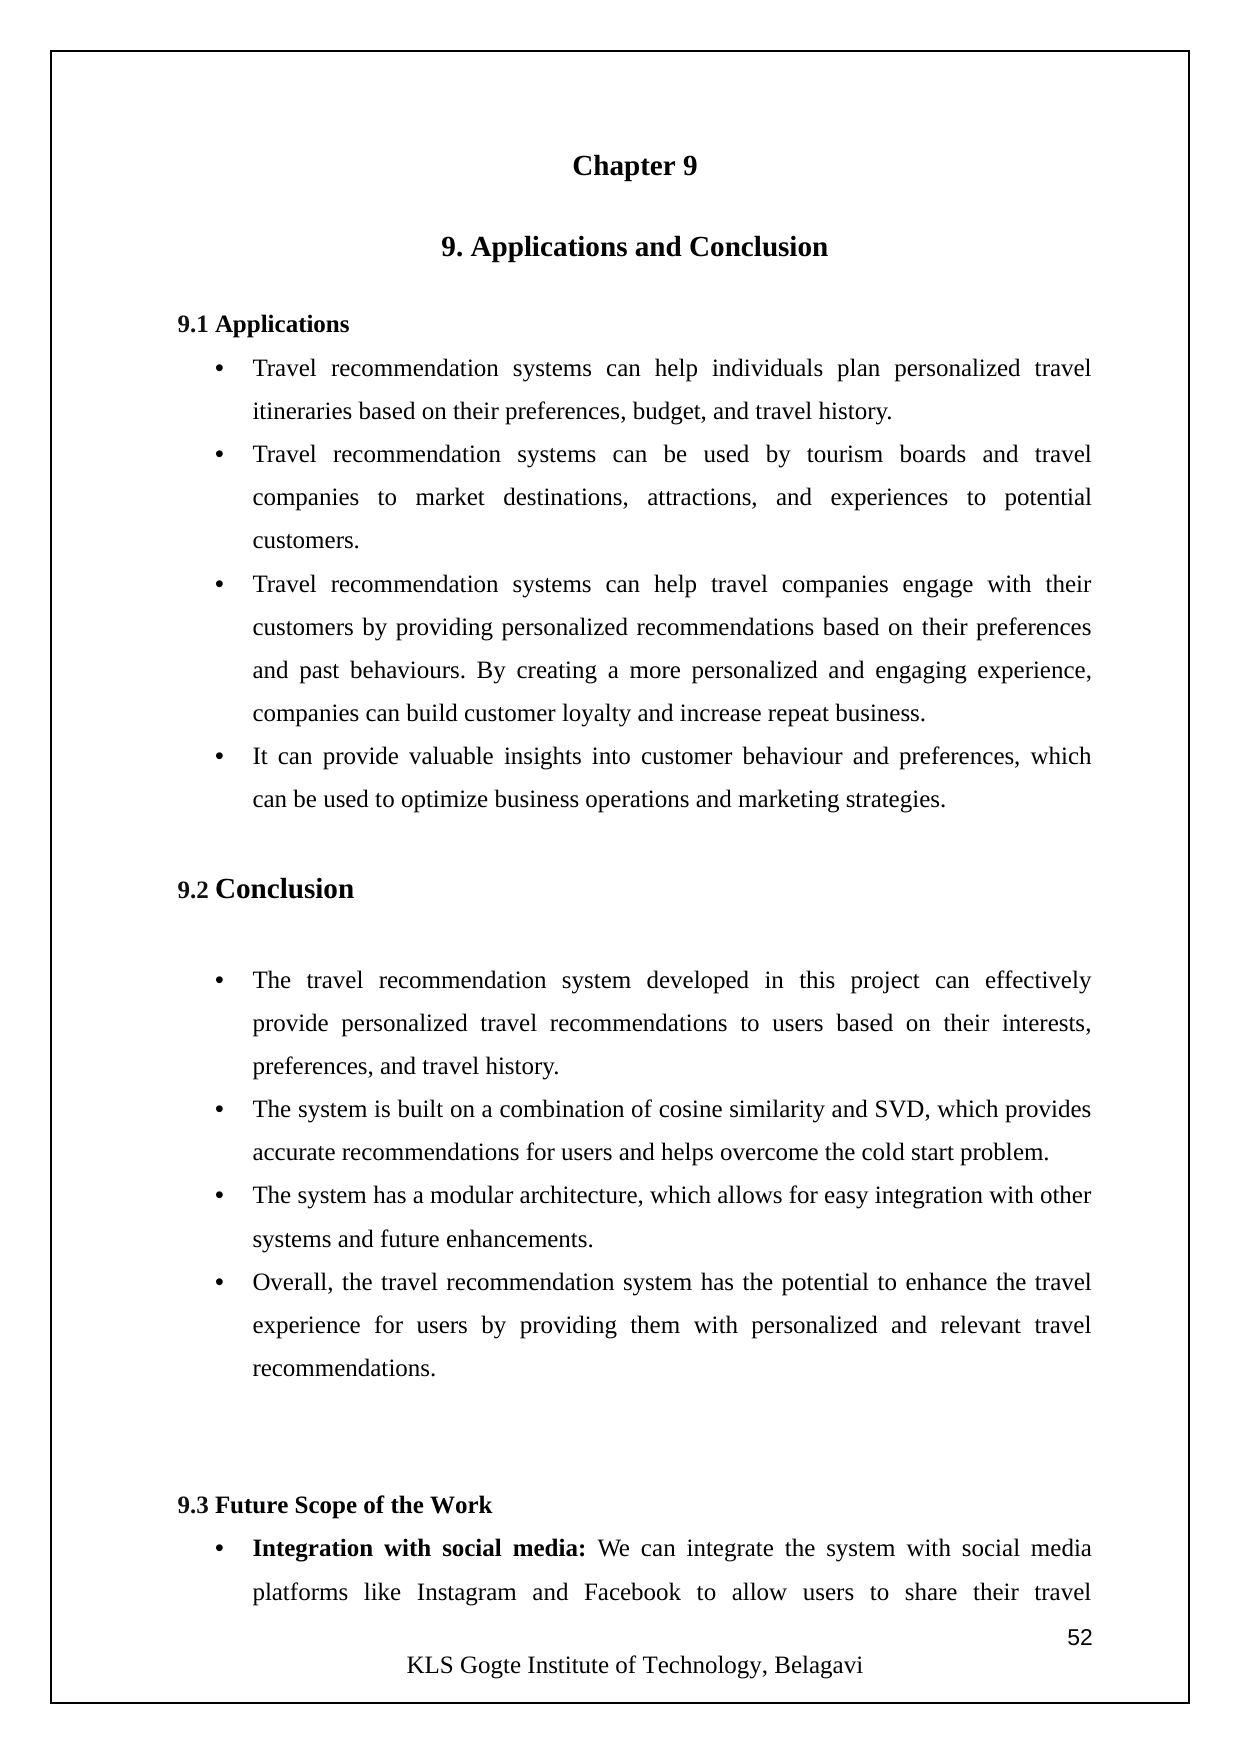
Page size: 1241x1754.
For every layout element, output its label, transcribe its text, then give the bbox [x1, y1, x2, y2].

list Travel recommendation systems can help travel companies engage with their customers by providing personalized recommendations based on their preferences and past behaviours. By creating a more personalized and engaging experience, companies can build customer loyalty and increase repeat business. [215, 568, 1092, 727]
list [215, 1533, 1092, 1605]
list The travel recommendation system developed in this project can effectively provide personalized travel recommendations to users based on their interests, preferences, and travel history. [215, 964, 1092, 1080]
list Travel recommendation systems can help individuals plan personalized travel itineraries based on their preferences, budget, and travel history. [215, 353, 1092, 425]
list The system is built on a combination of cosine similarity and SVD, which provides accurate recommendations for users and helps overcome the cold start problem. [215, 1094, 1092, 1166]
text 9.3 Future Scope of the Work [215, 1490, 1091, 1519]
list It can provide valuable insights into customer behaviour and preferences, which can be used to optimize business operations and marketing strategies. [215, 741, 1092, 813]
list Travel recommendation systems can be used by tourism boards and travel companies to market destinations, attractions, and experiences to potential customers. [215, 439, 1092, 554]
text 9.2 Conclusion [177, 871, 1091, 905]
text 9.1 Applications [177, 309, 1091, 338]
text Chapter 9 [177, 148, 1092, 181]
list The system has a modular architecture, which allows for easy integration with other systems and future enhancements. [215, 1180, 1092, 1252]
list Overall, the travel recommendation system has the potential to enhance the travel experience for users by providing them with personalized and relevant travel recommendations. [215, 1267, 1092, 1382]
text 9. Applications and Conclusion [177, 229, 1092, 262]
